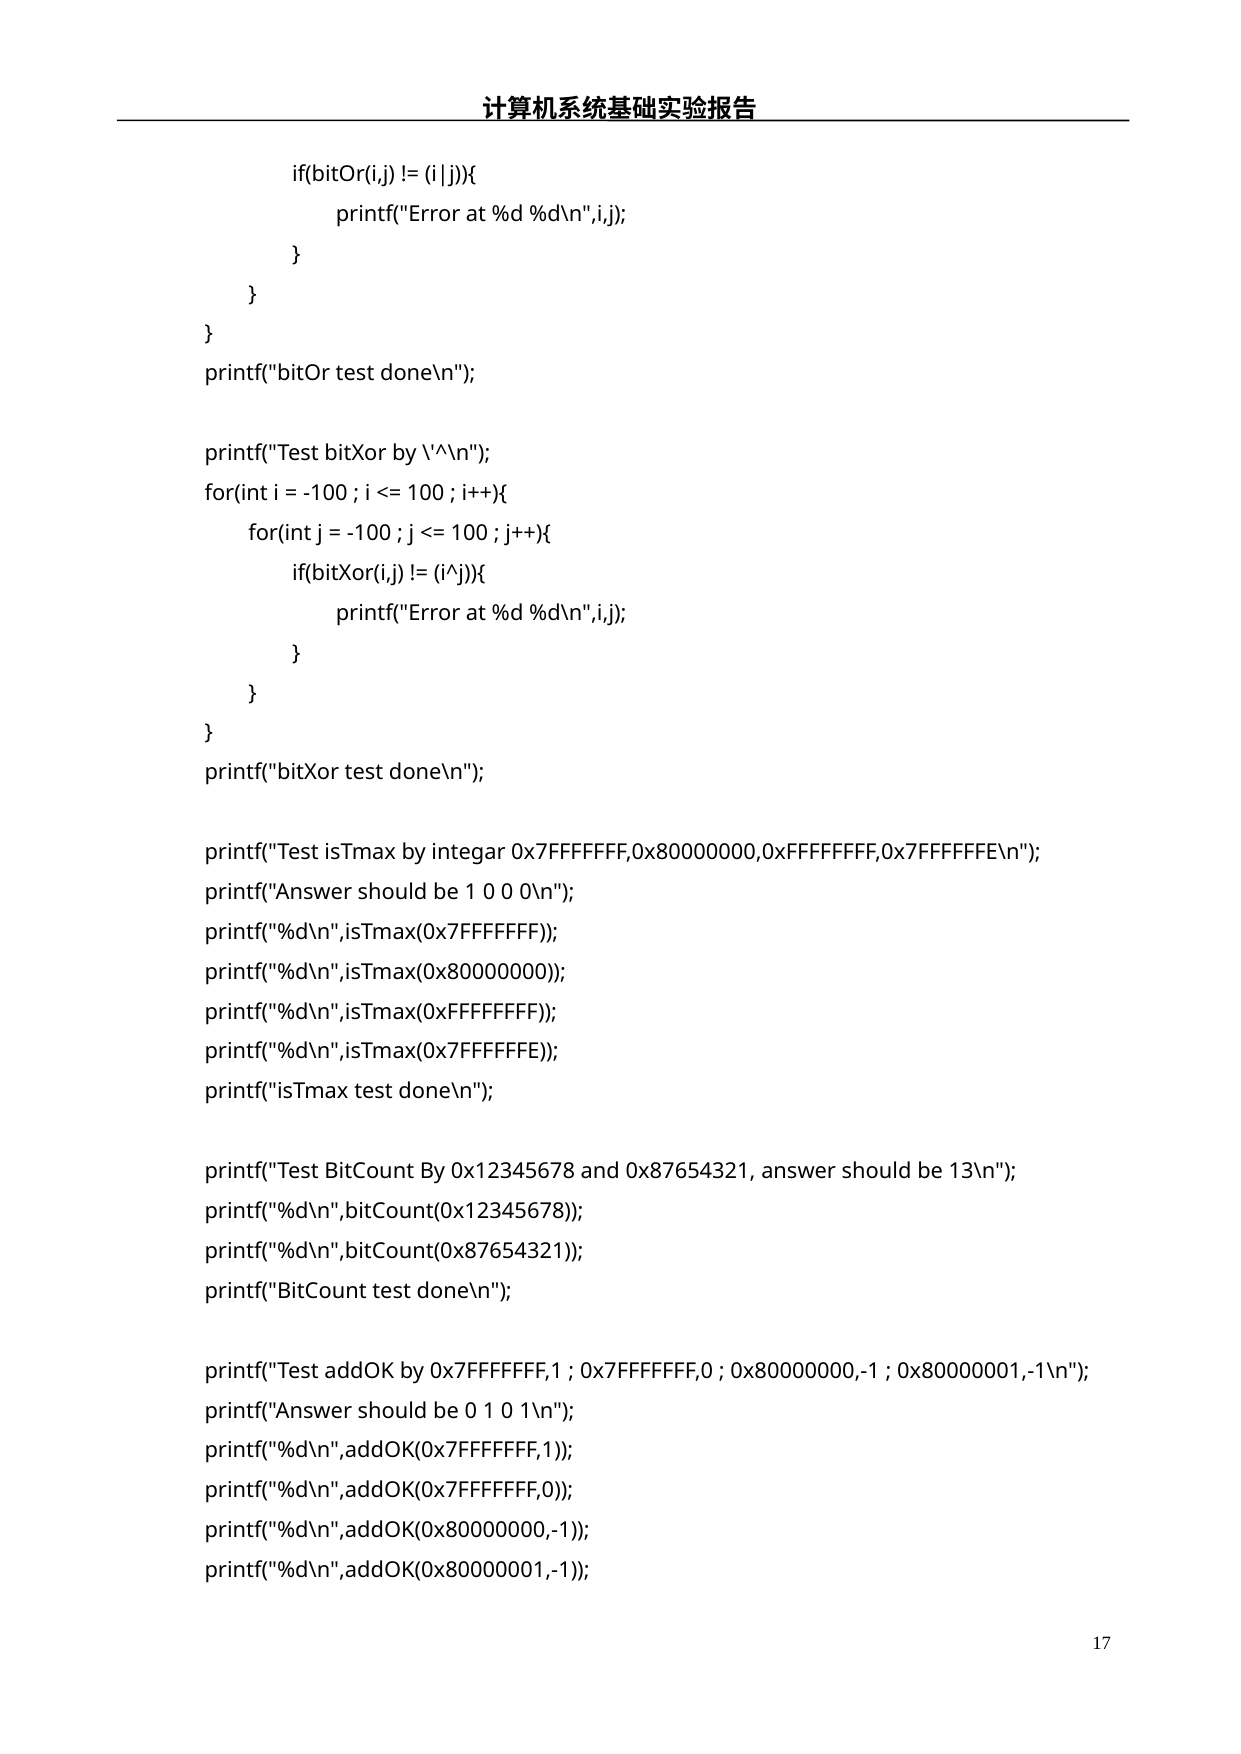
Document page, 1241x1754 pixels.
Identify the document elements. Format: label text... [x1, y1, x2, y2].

text } [161, 715, 1123, 747]
text printf("%d\n",isTmax(0x7FFFFFFF)); [161, 914, 1123, 947]
text for(int j = -100 ; j <= 100 ; j++){ [204, 516, 1123, 548]
text printf("Test addOK by 0x7FFFFFFF,1 ; 0x7FFFFFFF,0 ; 0x80000000,-1 ; 0x80000001,-1\n"); [161, 1353, 1123, 1386]
text printf("Test bitXor by \'^\n"); [161, 436, 1123, 468]
text } [161, 316, 1123, 348]
text printf("bitOr test done\n"); [161, 356, 1123, 388]
text printf("bitXor test done\n"); [161, 755, 1123, 787]
text printf("Answer should be 1 0 0 0\n"); [161, 874, 1123, 907]
text printf("Answer should be 0 1 0 1\n"); [161, 1393, 1123, 1426]
text } [248, 635, 1123, 668]
text if(bitXor(i,j) != (i^j)){ [248, 555, 1123, 588]
text printf("%d\n",isTmax(0x80000000)); [161, 954, 1123, 987]
text printf("%d\n",isTmax(0xFFFFFFFF)); [161, 994, 1123, 1027]
text printf("isTmax test done\n"); [161, 1074, 1123, 1107]
text printf("%d\n",addOK(0x80000000,-1)); [161, 1513, 1123, 1545]
text printf("%d\n",addOK(0x7FFFFFFF,1)); [161, 1433, 1123, 1466]
text printf("BitCount test done\n"); [161, 1273, 1123, 1306]
text printf("%d\n",addOK(0x7FFFFFFF,0)); [161, 1473, 1123, 1506]
text printf("Test isTmax by integar 0x7FFFFFFF,0x80000000,0xFFFFFFFF,0x7FFFFFFE\n"); [161, 835, 1123, 867]
text printf("Test BitCount By 0x12345678 and 0x87654321, answer should be 13\n"); [161, 1154, 1123, 1186]
text printf("Error at %d %d\n",i,j); [292, 196, 1123, 229]
text printf("%d\n",isTmax(0x7FFFFFFE)); [161, 1034, 1123, 1067]
text printf("%d\n",bitCount(0x87654321)); [161, 1234, 1123, 1266]
text printf("%d\n",addOK(0x80000001,-1)); [161, 1553, 1123, 1585]
text } [204, 276, 1123, 309]
text } [204, 675, 1123, 708]
text printf("%d\n",bitCount(0x12345678)); [161, 1194, 1123, 1226]
text printf("Error at %d %d\n",i,j); [292, 595, 1123, 628]
text for(int i = -100 ; i <= 100 ; i++){ [161, 476, 1123, 508]
text if(bitOr(i,j) != (i|j)){ [248, 156, 1123, 189]
text } [248, 236, 1123, 269]
